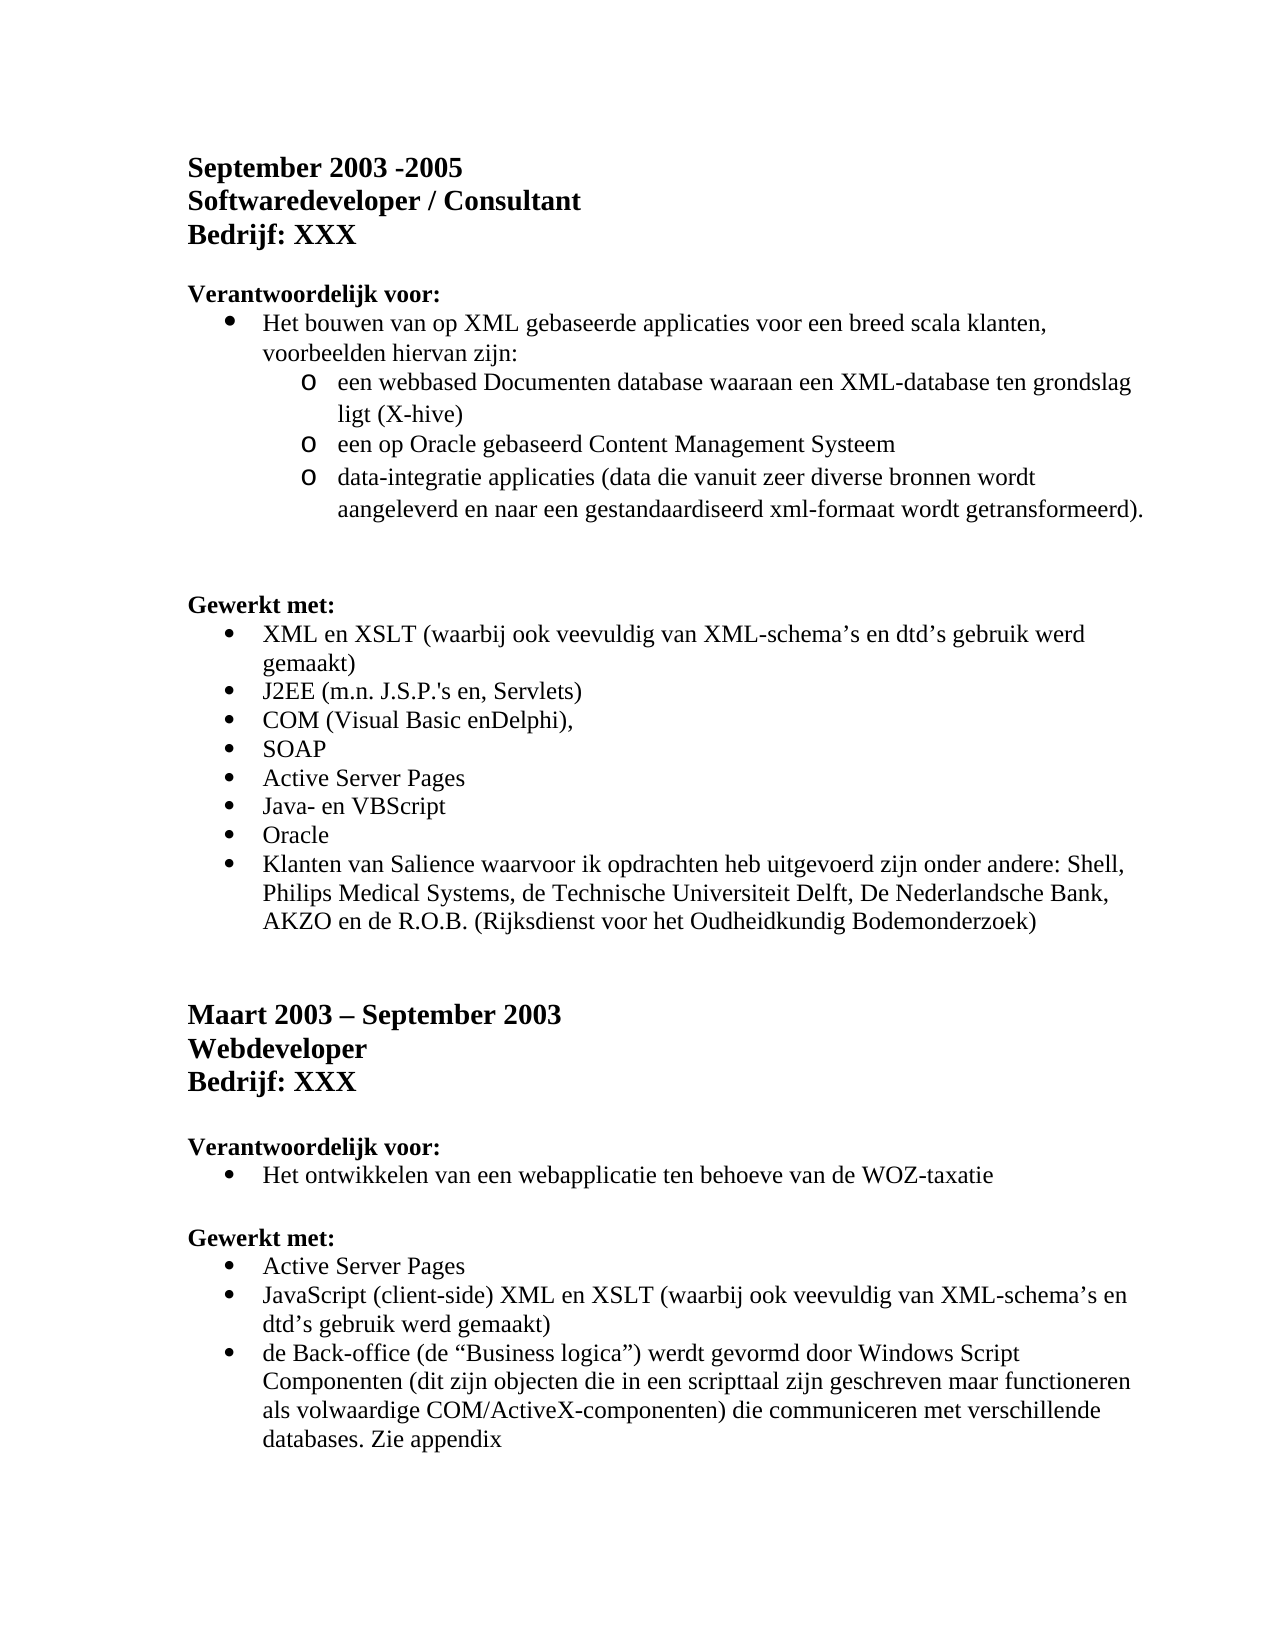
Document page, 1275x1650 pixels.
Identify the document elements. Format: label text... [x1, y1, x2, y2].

list Oracle [225, 820, 1152, 849]
list de Back-office (de “Business logica”) werdt gevormd door Windows Script Componenten (dit zijn objecten die in een scripttaal zijn geschreven maar functioneren als volwaardige COM/ActiveX-componenten) die communiceren met verschillende databases. Zie appendix [225, 1338, 1152, 1453]
list data-integratie applicaties (data die vanuit zeer diverse bronnen wordt aangeleverd en naar een gestandaardiseerd xml-formaat wordt getransformeerd). [300, 461, 1152, 523]
list een webbased Documenten database waaraan een XML-database ten grondslag ligt (X-hive) [300, 367, 1152, 428]
text Maart 2003 – September 2003 [187, 997, 1152, 1031]
list XML en XSLT (waarbij ook veevuldig van XML-schema’s en dtd’s gebruik werd gemaakt) [225, 619, 1152, 676]
list Het bouwen van op XML gebaseerde applicaties voor een breed scala klanten, voorbeelden hiervan zijn: [225, 308, 1152, 367]
list JavaScript (client-side) XML en XSLT (waarbij ook veevuldig van XML-schema’s en dtd’s gebruik werd gemaakt) [225, 1280, 1152, 1338]
text Gewerkt met: [187, 1223, 1152, 1251]
list Java- en VBScript [225, 791, 1152, 820]
text Bedrijf: XXX [187, 217, 1152, 251]
text Verantwoordelijk voor: [187, 1132, 1152, 1160]
list Active Server Pages [225, 763, 1152, 791]
text Verantwoordelijk voor: [187, 279, 1152, 308]
list J2EE (m.n. J.S.P.'s en, Servlets) [225, 676, 1152, 705]
text September 2003 -2005 [187, 150, 1152, 183]
list Active Server Pages [225, 1251, 1152, 1280]
list een op Oracle gebaseerd Content Management Systeem [300, 428, 1152, 461]
text Softwaredeveloper / Consultant [187, 183, 1152, 217]
text Webdeveloper [187, 1031, 1152, 1064]
list SOAP [225, 734, 1152, 763]
list COM (Visual Basic enDelphi), [225, 705, 1152, 734]
text Gewerkt met: [187, 590, 1152, 619]
list Klanten van Salience waarvoor ik opdrachten heb uitgevoerd zijn onder andere: Shell, Philips Medical Systems, de Technische Universiteit Delft, De Nederlandsche Bank, AKZO en de R.O.B. (Rijksdienst voor het Oudheidkundig Bodemonderzoek) [225, 849, 1152, 935]
text Bedrijf: XXX [187, 1064, 1152, 1098]
list Het ontwikkelen van een webapplicatie ten behoeve van de WOZ-taxatie [225, 1160, 1152, 1189]
